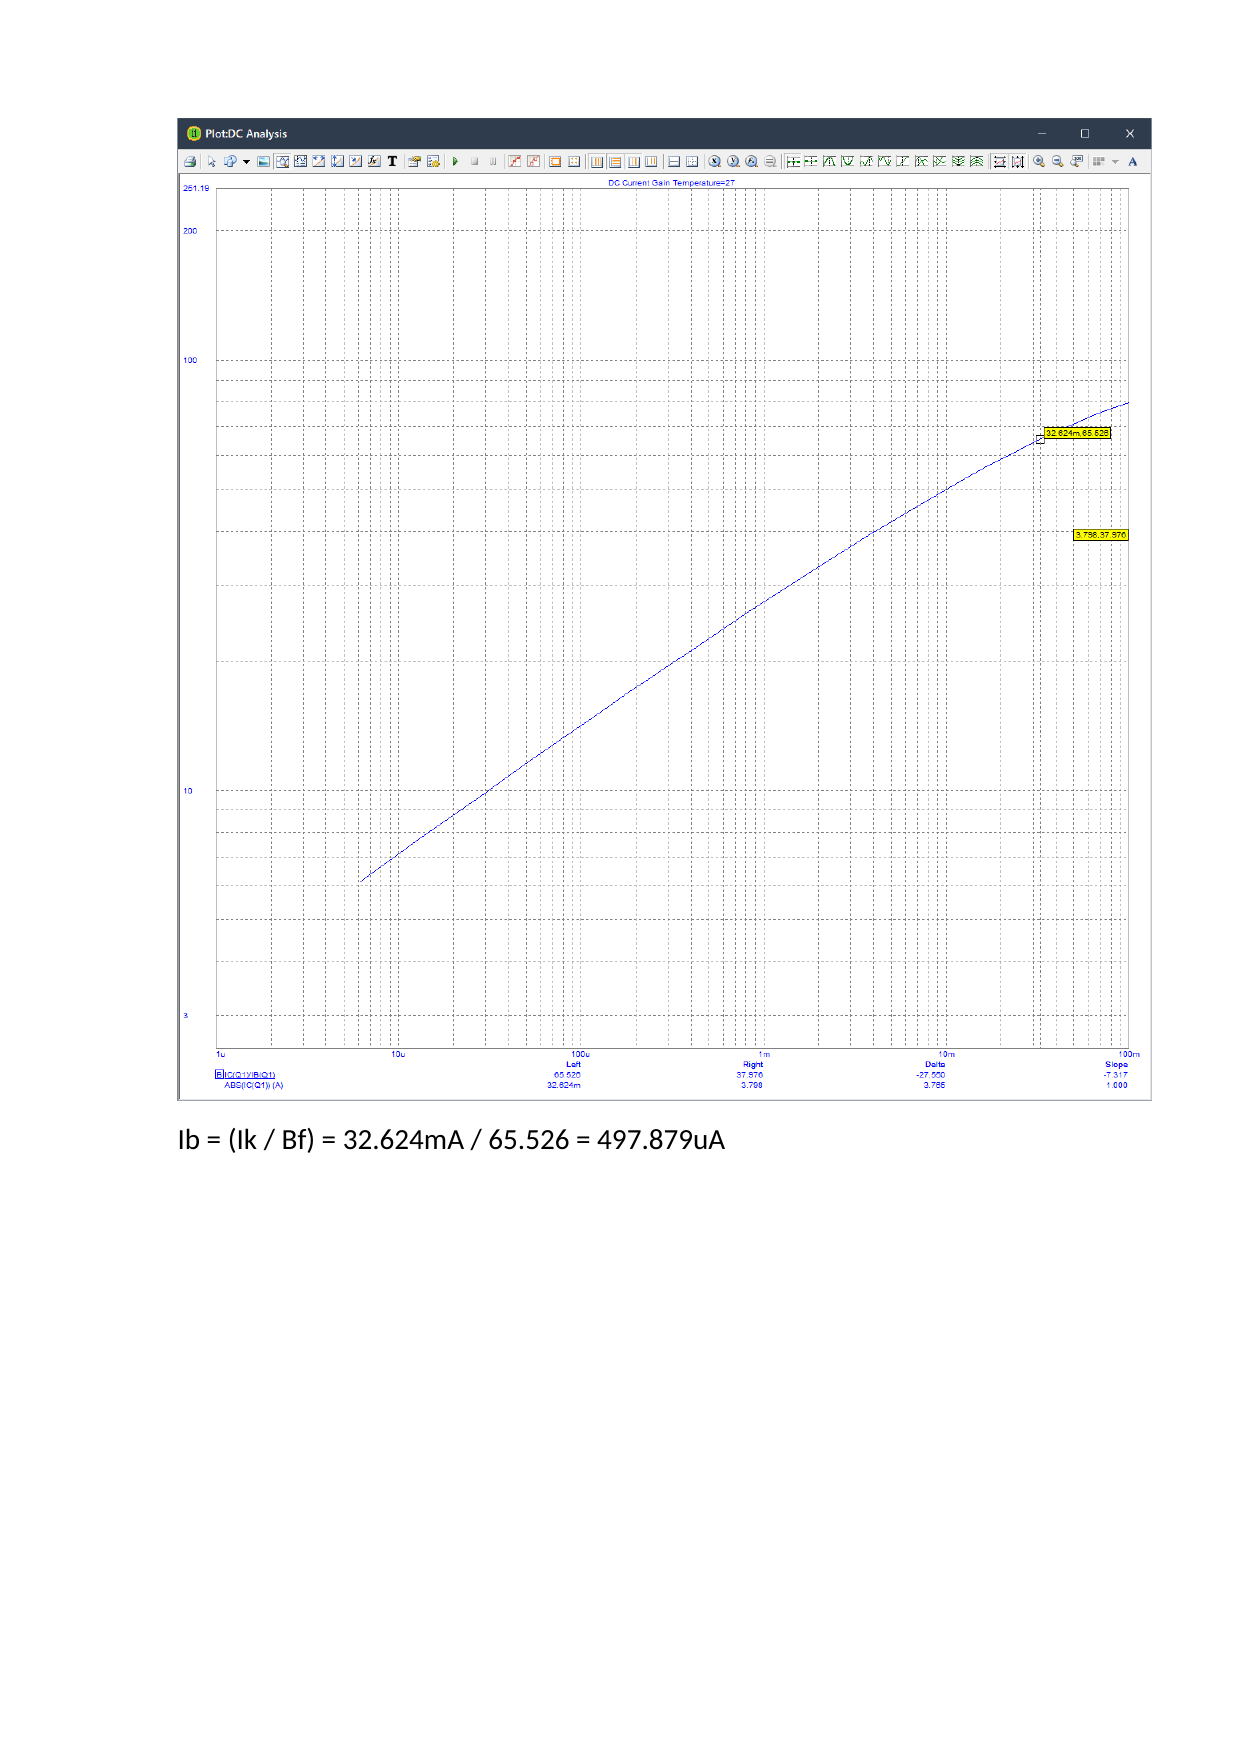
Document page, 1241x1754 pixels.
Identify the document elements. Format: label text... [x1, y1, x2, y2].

text Ib = (Ik / Bf) = 32.624mA / 65.526 = 497.879uA [177, 1121, 1152, 1157]
picture [177, 118, 1152, 1101]
